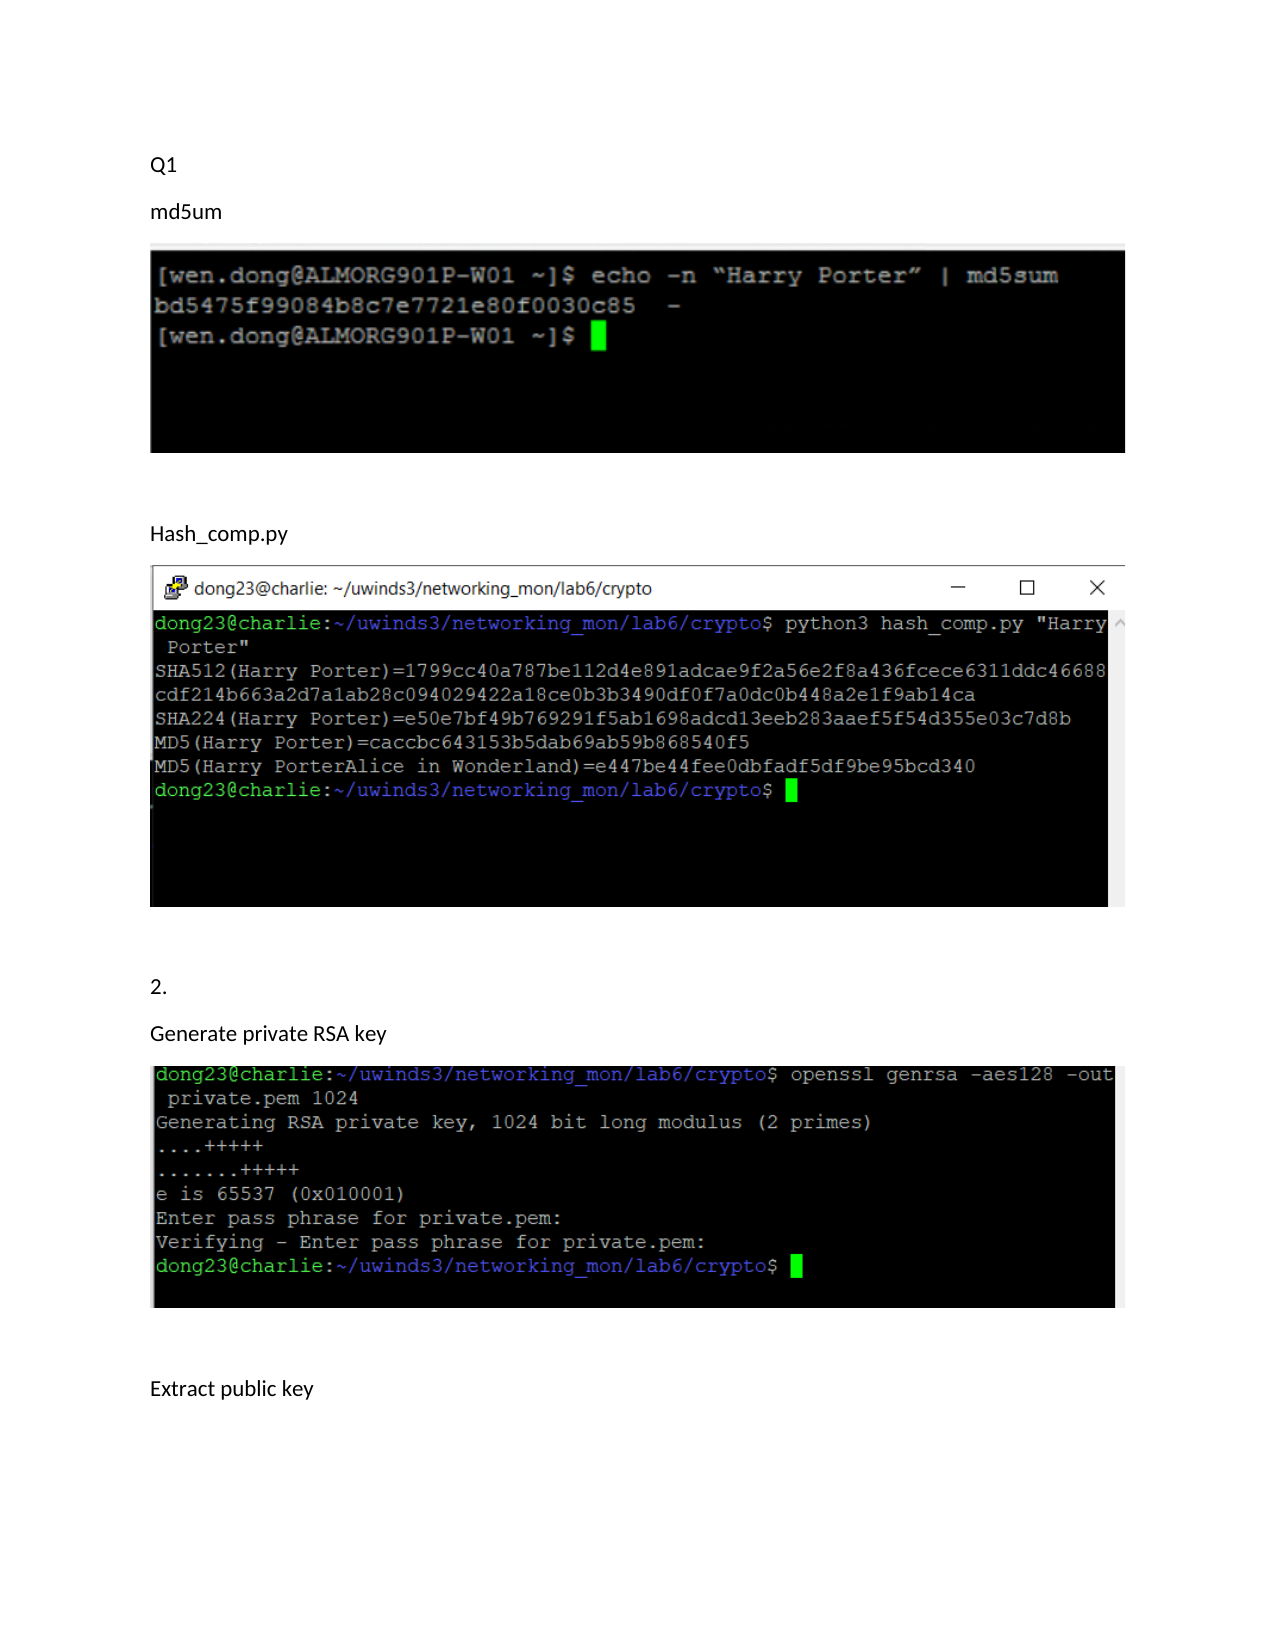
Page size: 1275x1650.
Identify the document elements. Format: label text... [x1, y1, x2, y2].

text md5um [150, 197, 1125, 225]
text 2. [150, 972, 1125, 1001]
text Generate private RSA key [150, 1019, 1125, 1047]
text Hash_comp.py [150, 519, 1125, 547]
text Extract public key [150, 1374, 1125, 1402]
picture [150, 243, 1125, 453]
text Q1 [150, 150, 1125, 178]
picture [150, 565, 1125, 907]
picture [150, 1066, 1125, 1308]
